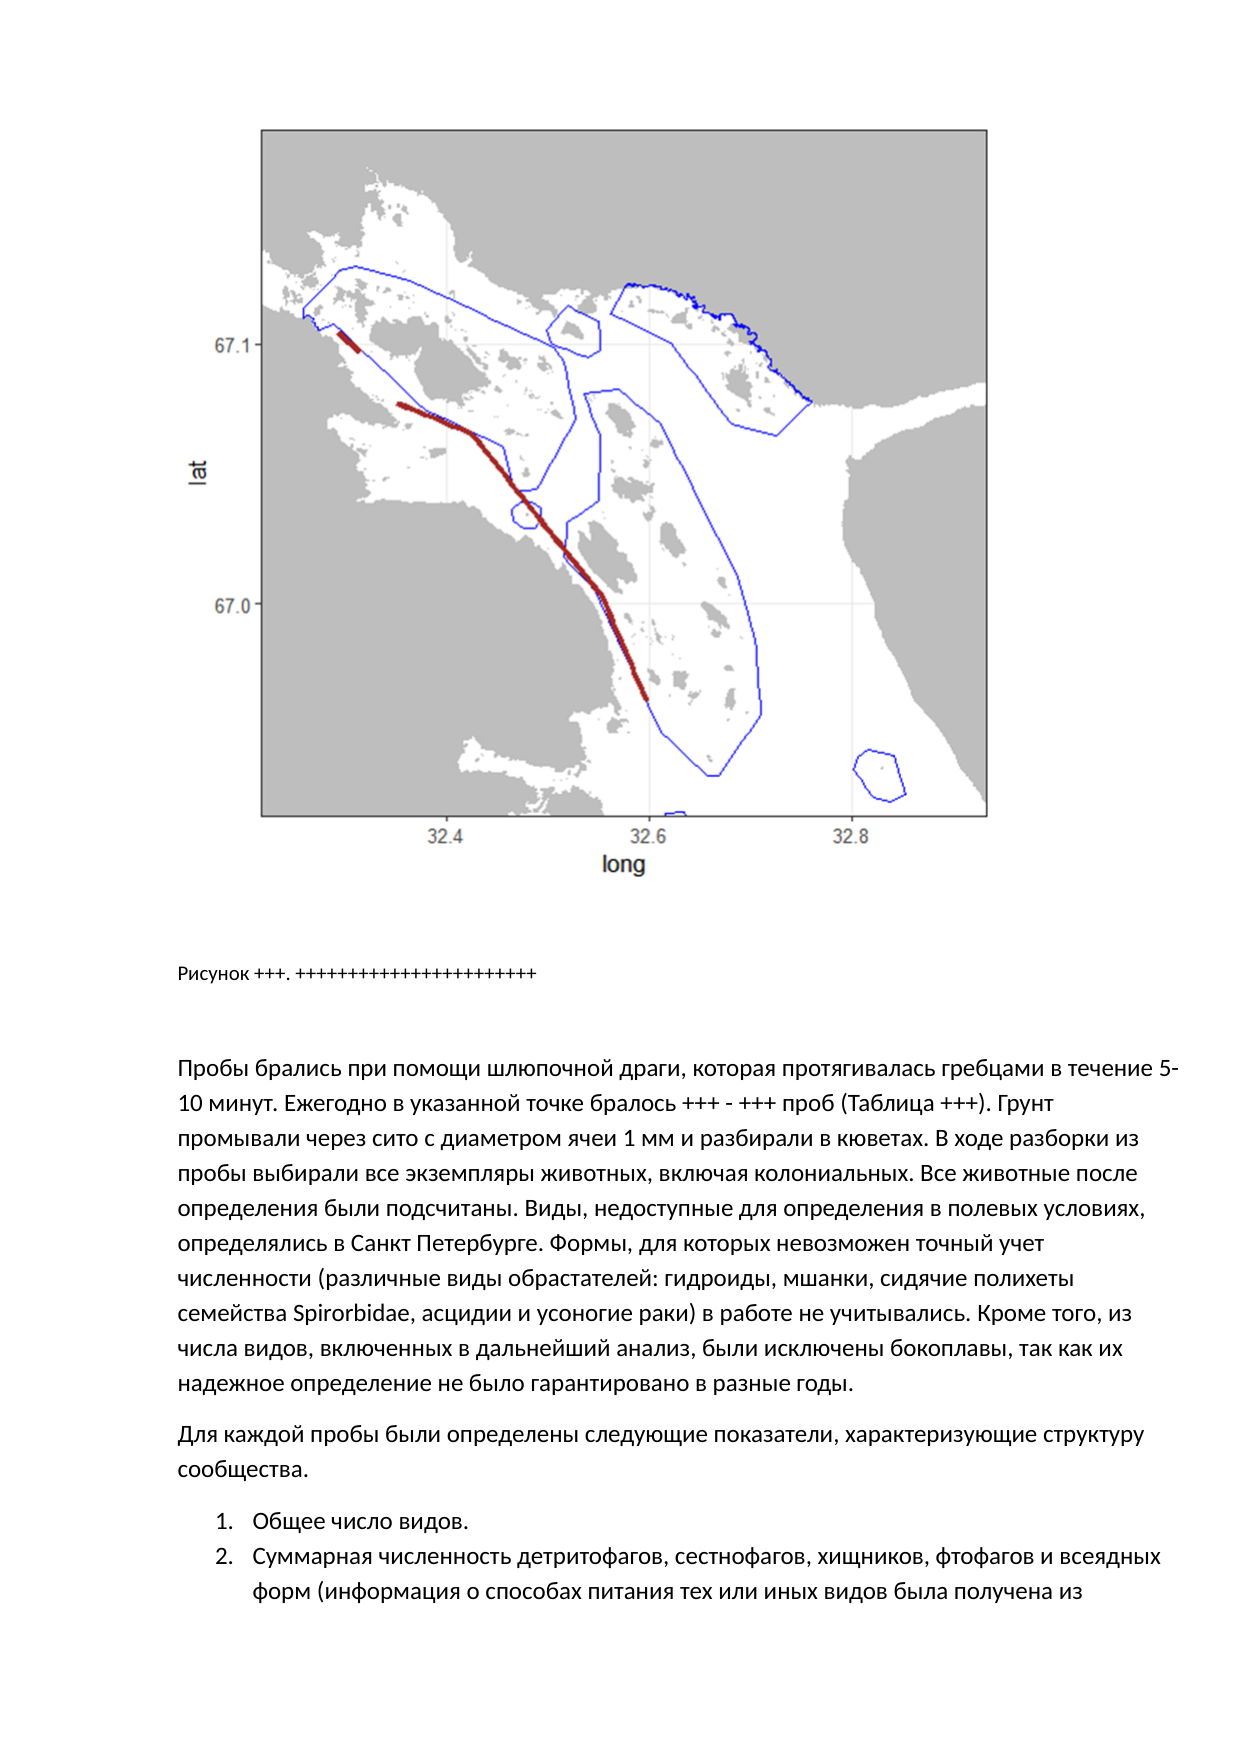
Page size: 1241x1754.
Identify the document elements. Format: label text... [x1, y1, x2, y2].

picture [177, 118, 999, 888]
text Для каждой пробы были определены следующие показатели, характеризующие структуру сообщества. [177, 1418, 1181, 1484]
list Общее число видов. [215, 1505, 1181, 1536]
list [215, 1540, 1181, 1606]
text Пробы брались при помощи шлюпочной драги, которая протягивалась гребцами в течение 5-10 минут. Ежегодно в указанной точке бралось +++ - +++ проб (Таблица +++). Грунт промывали через сито с диаметром ячеи 1 мм и разбирали в кюветах. В ходе разборки из пробы выбирали все экземпляры животных, включая колониальных. Все животные после определения были подсчитаны. Виды, недоступные для определения в полевых условиях, определялись в Санкт Петербурге. Формы, для которых невозможен точный учет численности (различные виды обрастателей: гидроиды, мшанки, сидячие полихеты семейства Spirorbidae, асцидии и усоногие раки) в работе не учитывались. Кроме того, из числа видов, включенных в дальнейший анализ, были исключены бокоплавы, так как их надежное определение не было гарантировано в разные годы. [177, 1052, 1181, 1397]
text Рисунок +++. +++++++++++++++++++++++ [177, 960, 1181, 985]
